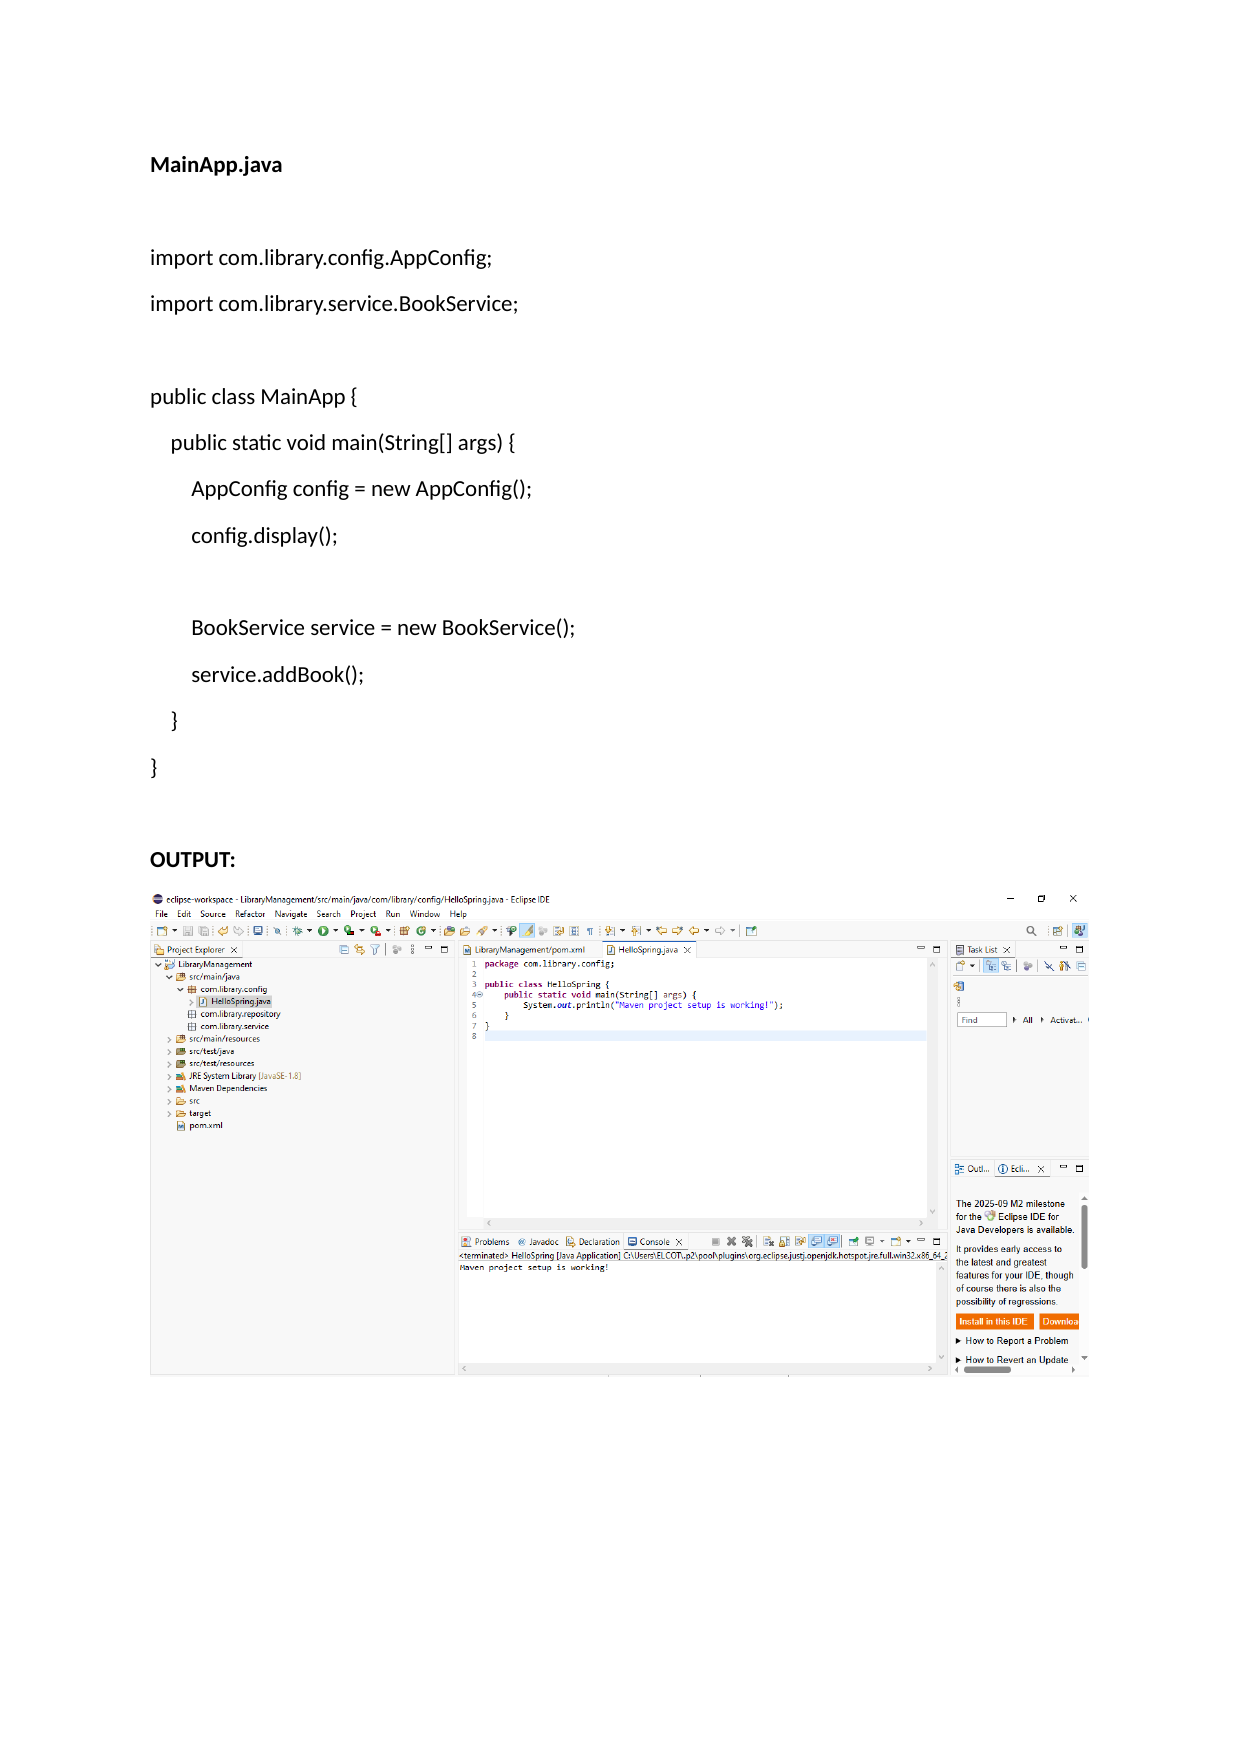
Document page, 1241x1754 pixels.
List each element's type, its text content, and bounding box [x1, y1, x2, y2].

text public class MainApp { [150, 382, 1090, 410]
text } [150, 753, 1090, 781]
picture [150, 891, 1089, 1377]
text } [150, 706, 1090, 734]
text import com.library.config.AppConfig; [150, 243, 1090, 271]
text MainApp.java [150, 150, 1090, 178]
text public static void main(String[] args) { [150, 428, 1090, 456]
text BookService service = new BookService(); [150, 613, 1090, 642]
text service.addBook(); [150, 660, 1090, 688]
text AppConfig config = new AppConfig(); [150, 474, 1090, 502]
text import com.library.service.BookService; [150, 289, 1090, 317]
text config.display(); [150, 521, 1090, 549]
text OUTPUT: [150, 845, 1090, 873]
